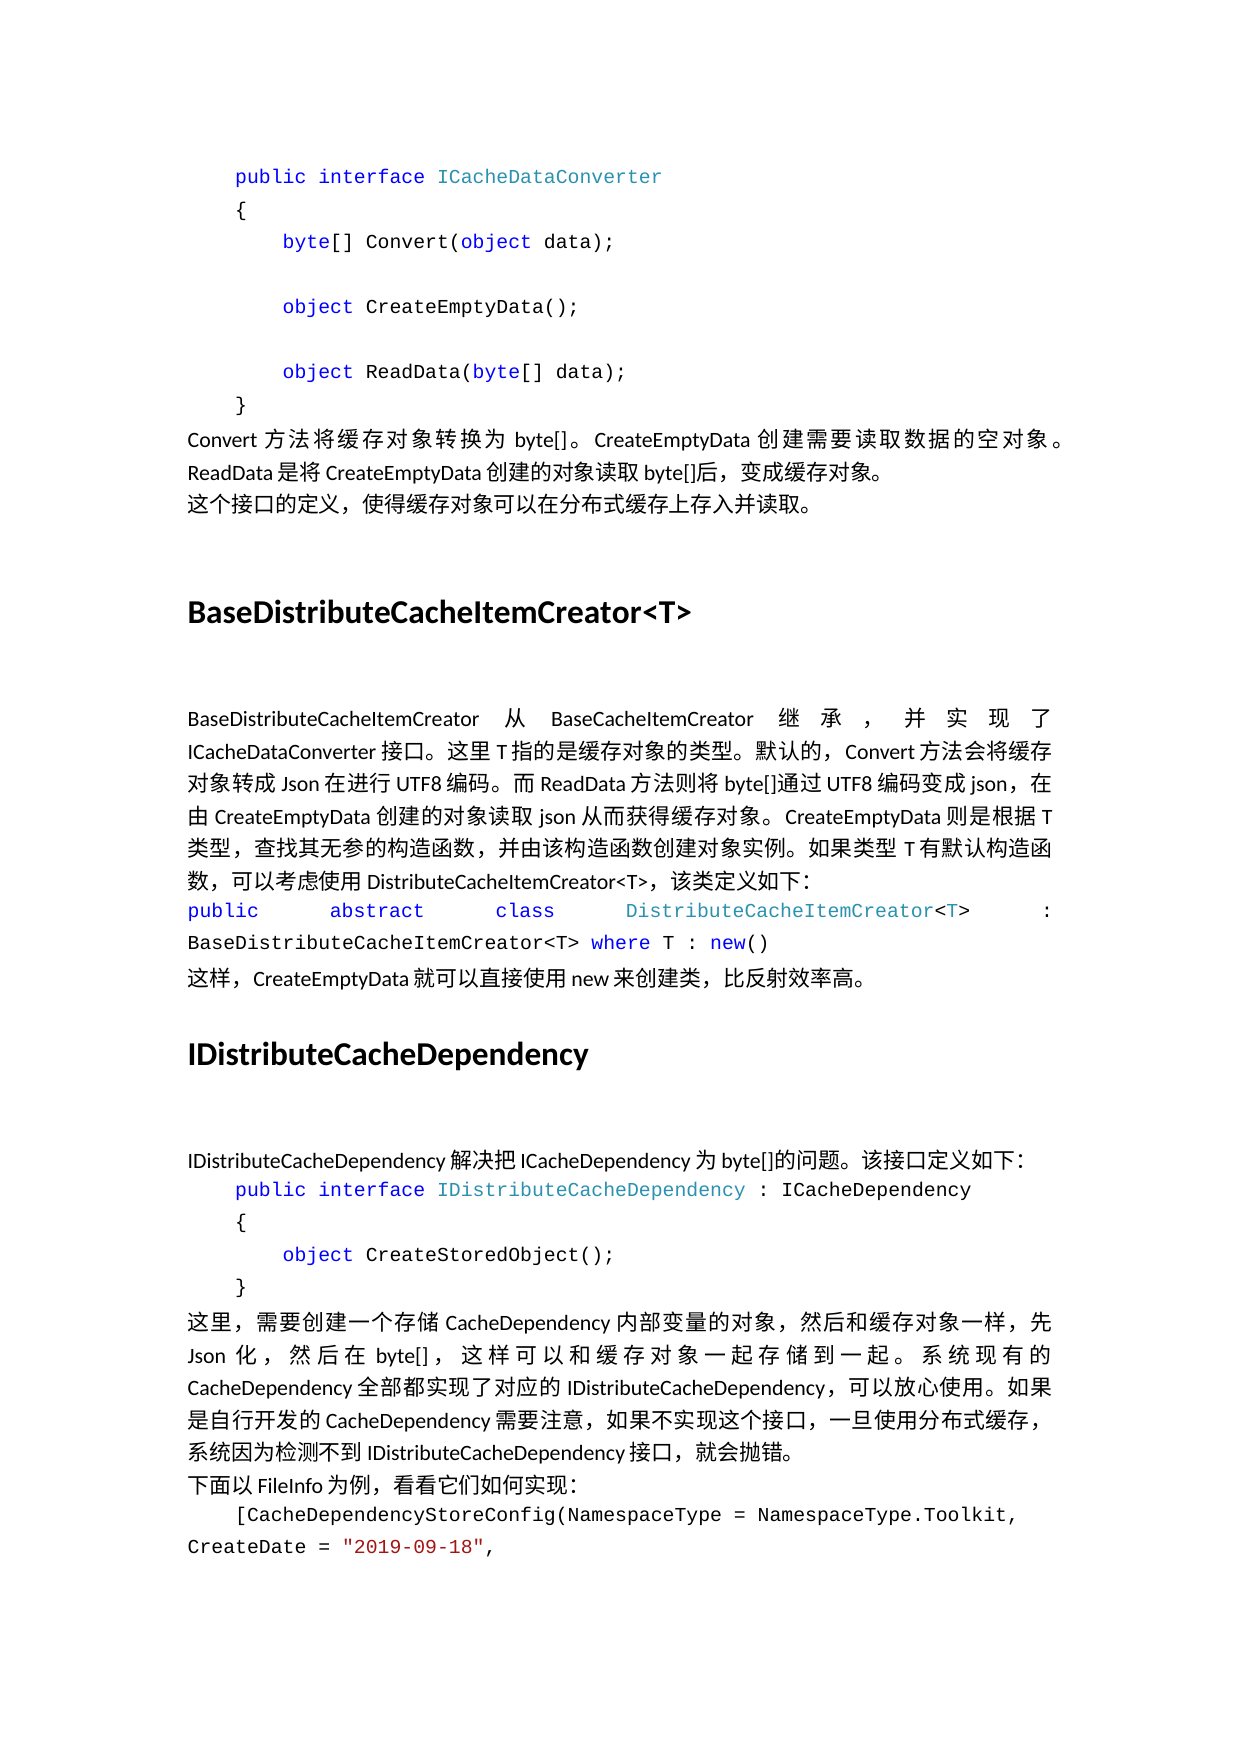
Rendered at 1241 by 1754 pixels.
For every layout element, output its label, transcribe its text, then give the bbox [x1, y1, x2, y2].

text public interface ICacheDataConverter [187, 162, 1053, 194]
text object CreateStoredObject(); [187, 1240, 1053, 1272]
text public interface IDistributeCacheDependency : ICacheDependency [187, 1175, 1053, 1207]
text IDistributeCacheDependency解决把ICacheDependency为byte[]的问题。该接口定义如下： [187, 1142, 1053, 1175]
text 这样，CreateEmptyData就可以直接使用new来创建类，比反射效率高。 [187, 961, 1053, 993]
text 下面以FileInfo为例，看看它们如何实现： [187, 1467, 1053, 1500]
text { [187, 194, 1053, 227]
text object CreateEmptyData(); [187, 292, 1053, 324]
text public abstract class DistributeCacheItemCreator<T> : BaseDistributeCacheItemCreator<T> where T : new() [187, 896, 1053, 961]
text 这个接口的定义，使得缓存对象可以在分布式缓存上存入并读取。 [187, 487, 1053, 519]
text [CacheDependencyStoreConfig(NamespaceType = NamespaceType.Toolkit, CreateDate = "2019-09-18", [187, 1500, 1053, 1565]
text BaseDistributeCacheItemCreator从BaseCacheItemCreator继承，并实现了ICacheDataConverter接口。这里T指的是缓存对象的类型。默认的，Convert方法会将缓存对象转成Json在进行UTF8编码。而ReadData方法则将byte[]通过UTF8编码变成json，在由CreateEmptyData创建的对象读取json从而获得缓存对象。CreateEmptyData则是根据T类型，查找其无参的构造函数，并由该构造函数创建对象实例。如果类型T有默认构造函数，可以考虑使用DistributeCacheItemCreator<T>，该类定义如下： [187, 701, 1053, 896]
text byte[] Convert(object data); [187, 227, 1053, 259]
text object ReadData(byte[] data); [187, 357, 1053, 389]
text 这里，需要创建一个存储CacheDependency内部变量的对象，然后和缓存对象一样，先Json化，然后在byte[]，这样可以和缓存对象一起存储到一起。系统现有的CacheDependency全部都实现了对应的IDistributeCacheDependency，可以放心使用。如果是自行开发的CacheDependency需要注意，如果不实现这个接口，一旦使用分布式缓存，系统因为检测不到IDistributeCacheDependency接口，就会抛错。 [187, 1305, 1053, 1467]
subtitle BaseDistributeCacheItemCreator<T> [187, 579, 1053, 644]
text } [187, 1272, 1053, 1305]
text Convert方法将缓存对象转换为byte[]。CreateEmptyData创建需要读取数据的空对象。ReadData是将CreateEmptyData创建的对象读取byte[]后，变成缓存对象。 [187, 422, 1053, 487]
text } [187, 389, 1053, 422]
subtitle IDistributeCacheDependency [187, 1020, 1053, 1085]
text { [187, 1207, 1053, 1240]
